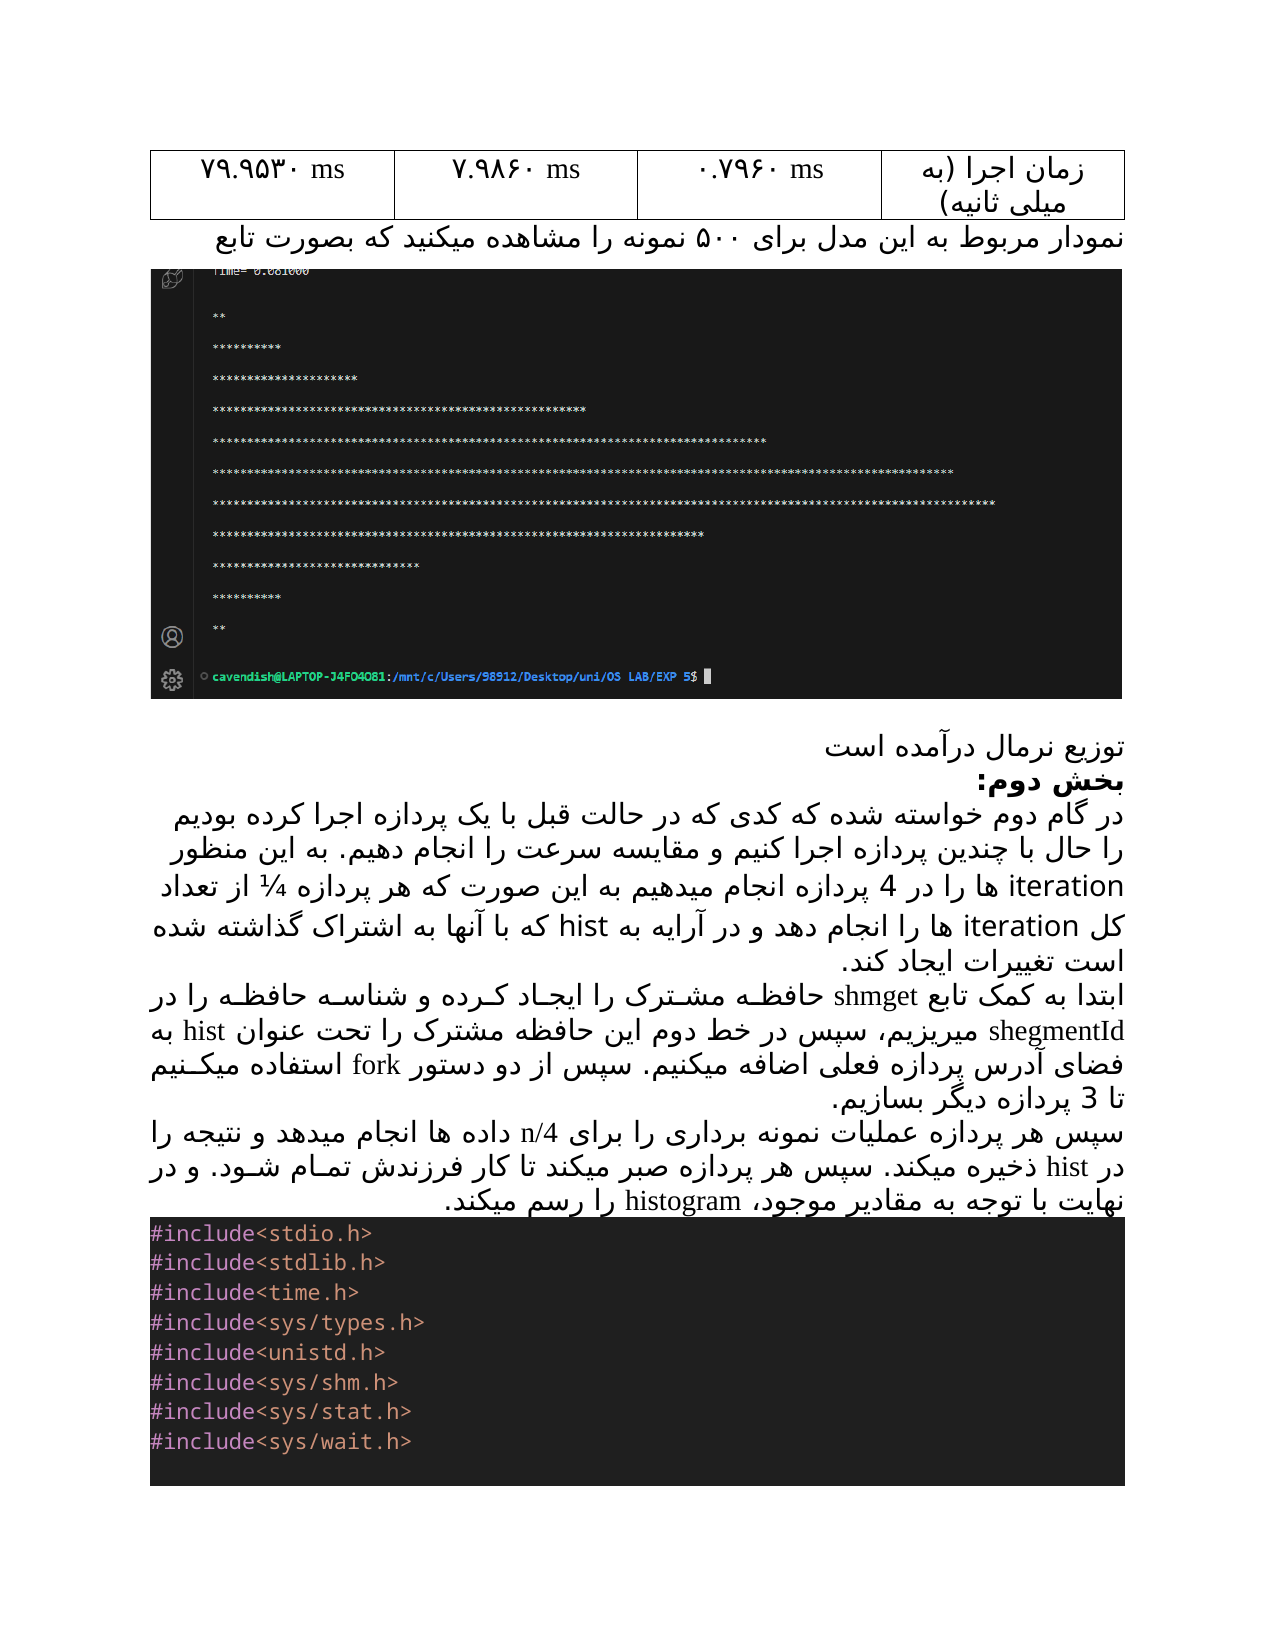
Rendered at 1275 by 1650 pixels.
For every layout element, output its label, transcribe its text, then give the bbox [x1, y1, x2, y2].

text #include<sys/shm.h> [150, 1366, 1125, 1396]
picture [150, 269, 1122, 698]
title سپس هر پردازه عملیات نمونه برداری را برای n/4 داده ها انجام میدهد و نتیجه را در hist ذخیره میکند. سپس هر پردازه صبر میکند تا کار فرزندش تمام شود. و در نهایت با توجه به مقادیر موجود، histogram را رسم میکند. [150, 1115, 1125, 1217]
text #include<stdlib.h> [150, 1247, 1125, 1277]
table_cell زمان اجرا (به میلی ثانیه) [882, 151, 1124, 219]
text #include<unistd.h> [150, 1337, 1125, 1366]
text #include<sys/wait.h> [150, 1426, 1125, 1456]
title بخش دوم: [150, 763, 1125, 797]
table_cell ۷.۹۸۶۰ ms [395, 151, 637, 219]
title ابتدا به کمک تابع shmget حافظه مشترک را ایجاد کرده و شناسه حافظه را در shegmentId میریزیم، سپس در خط دوم این حافظه مشترک را تحت عنوان hist به فضای آدرس پردازه فعلی اضافه میکنیم. سپس از دو دستور fork استفاده میکنیم تا 3 پردازه دیگر بسازیم. [150, 978, 1125, 1115]
table_cell ۷۹.۹۵۳۰ ms [151, 151, 394, 219]
text #include<sys/types.h> [150, 1307, 1125, 1337]
text #include<stdio.h> [150, 1217, 1125, 1247]
text در گام دوم خواسته شده که کدی که در حالت قبل با یک پردازه اجرا کرده بودیم را حال با چندین پردازه اجرا کنیم و مقایسه سرعت را انجام دهیم. به این منظور iteration ها را در 4 پردازه انجام میدهیم به این صورت که هر پردازه ¼ از تعداد کل iteration ها را انجام دهد و در آرایه به hist که با آنها به اشتراک گذاشته شده است تغییرات ایجاد کند. [150, 797, 1125, 978]
text #include<sys/stat.h> [150, 1396, 1125, 1426]
text #include<time.h> [150, 1277, 1125, 1307]
table_cell ۰.۷۹۶۰ ms [638, 151, 881, 219]
